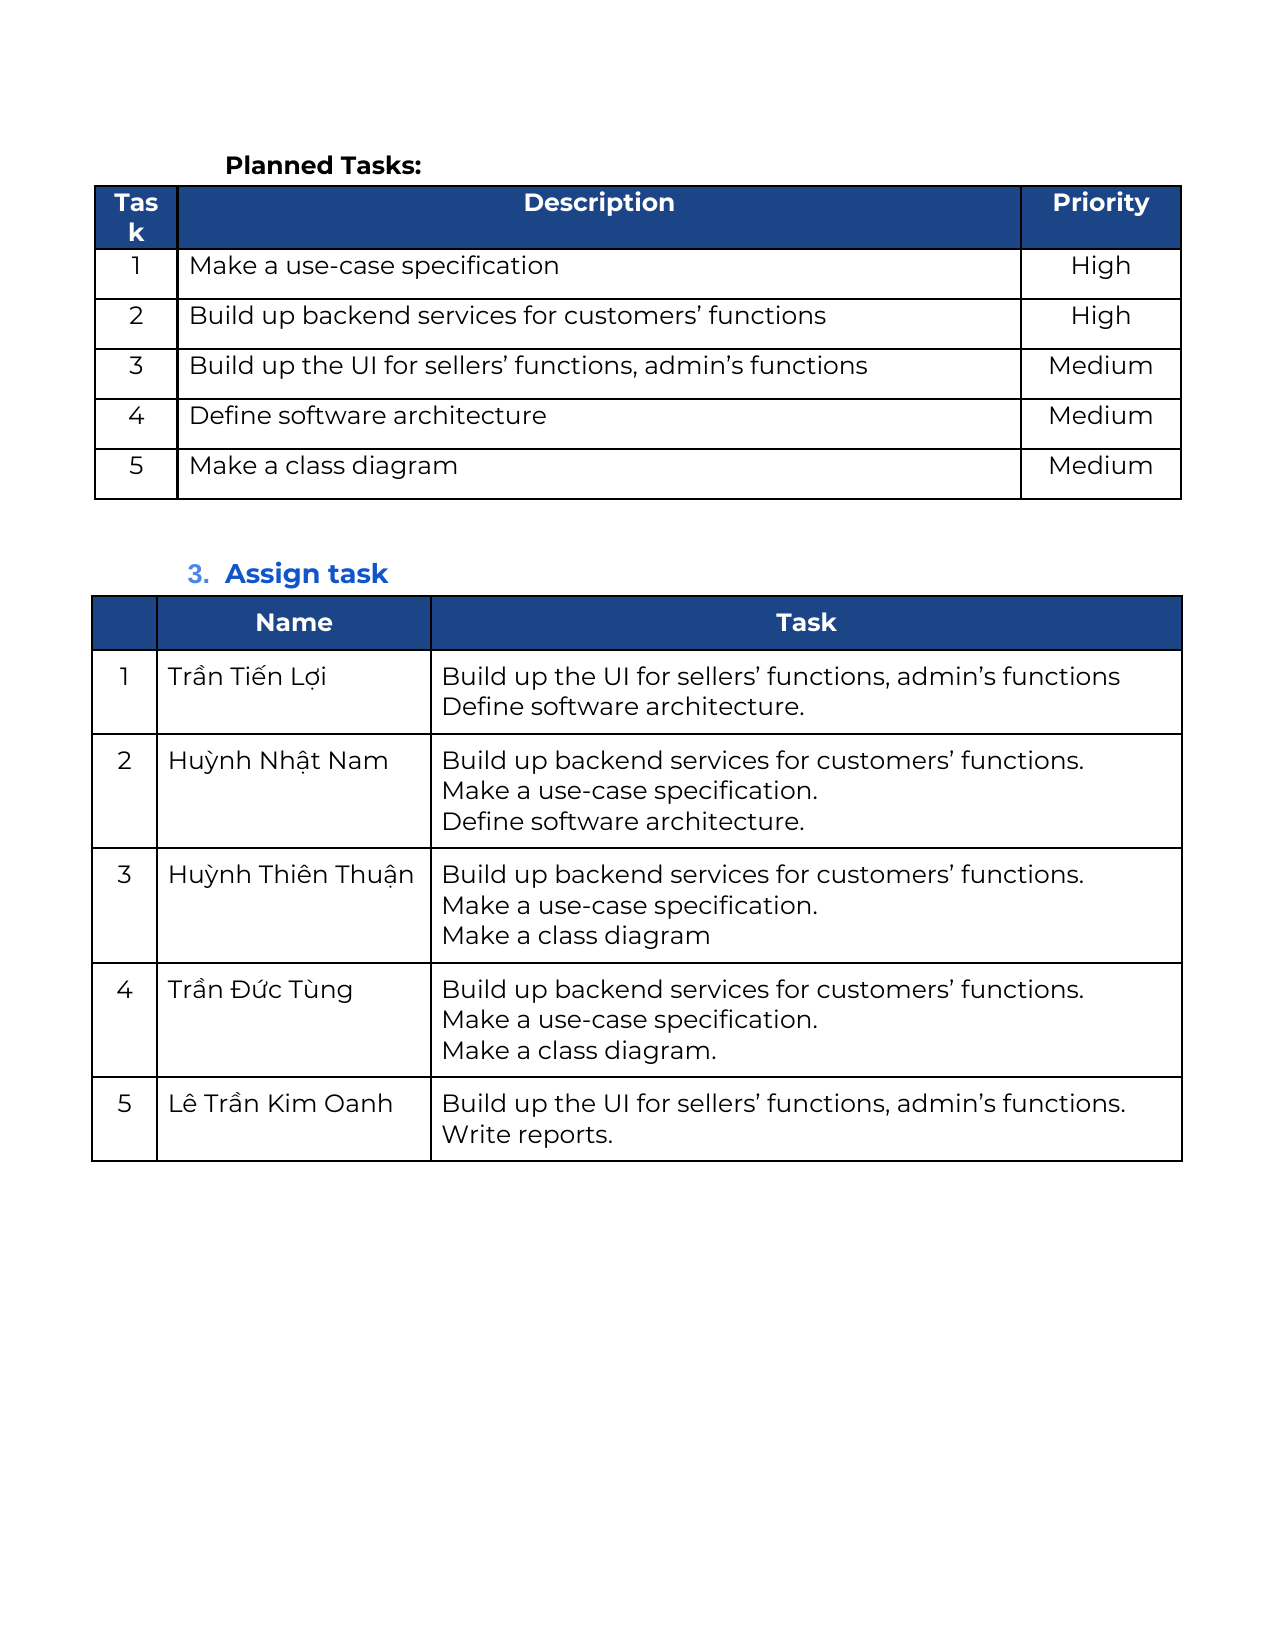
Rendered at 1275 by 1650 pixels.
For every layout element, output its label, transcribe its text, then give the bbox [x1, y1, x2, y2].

table_cell Build up the UI for sellers’ functions, admin’s functions Define software architecture. [432, 651, 1181, 733]
table_cell 4 [96, 400, 176, 448]
table_header Description [179, 187, 1020, 248]
table_cell Medium [1022, 350, 1180, 398]
table_cell Define software architecture [179, 400, 1020, 448]
table_cell 5 [93, 1078, 156, 1160]
table_cell Medium [1022, 450, 1180, 498]
table_cell Trần Tiến Lợi [158, 651, 430, 733]
table_cell 2 [93, 735, 156, 847]
table_cell Build up backend services for customers’ functions [179, 300, 1020, 348]
table_cell Build up backend services for customers’ functions. Make a use-case specification. Make a class diagram. [432, 964, 1181, 1076]
table_cell 5 [96, 450, 176, 498]
table_cell Make a use-case specification [179, 250, 1020, 298]
table_header Task [96, 187, 176, 248]
text Planned Tasks: [150, 150, 1125, 181]
table_cell High [1022, 300, 1180, 348]
table_cell 4 [93, 964, 156, 1076]
table_cell High [1022, 250, 1180, 298]
table_cell Build up backend services for customers’ functions. Make a use-case specification. Define software architecture. [432, 735, 1181, 847]
table_cell 1 [96, 250, 176, 298]
table_cell Make a class diagram [179, 450, 1020, 498]
table_cell 3 [93, 849, 156, 962]
table_cell Build up backend services for customers’ functions. Make a use-case specification. Make a class diagram [432, 849, 1181, 962]
list Assign task [187, 557, 1125, 590]
table_cell Lê Trần Kim Oanh [158, 1078, 430, 1160]
table_header [93, 597, 156, 649]
table_cell Build up the UI for sellers’ functions, admin’s functions [179, 350, 1020, 398]
table_cell Trần Đức Tùng [158, 964, 430, 1076]
table_header Name [158, 597, 430, 649]
table_cell Build up the UI for sellers’ functions, admin’s functions. Write reports. [432, 1078, 1181, 1160]
table_cell Medium [1022, 400, 1180, 448]
table_header Task [432, 597, 1181, 649]
table_cell 1 [93, 651, 156, 733]
table_header Priority [1022, 187, 1180, 248]
table_cell 2 [96, 300, 176, 348]
table_cell Huỳnh Nhật Nam [158, 735, 430, 847]
table_cell Huỳnh Thiên Thuận [158, 849, 430, 962]
table_cell 3 [96, 350, 176, 398]
